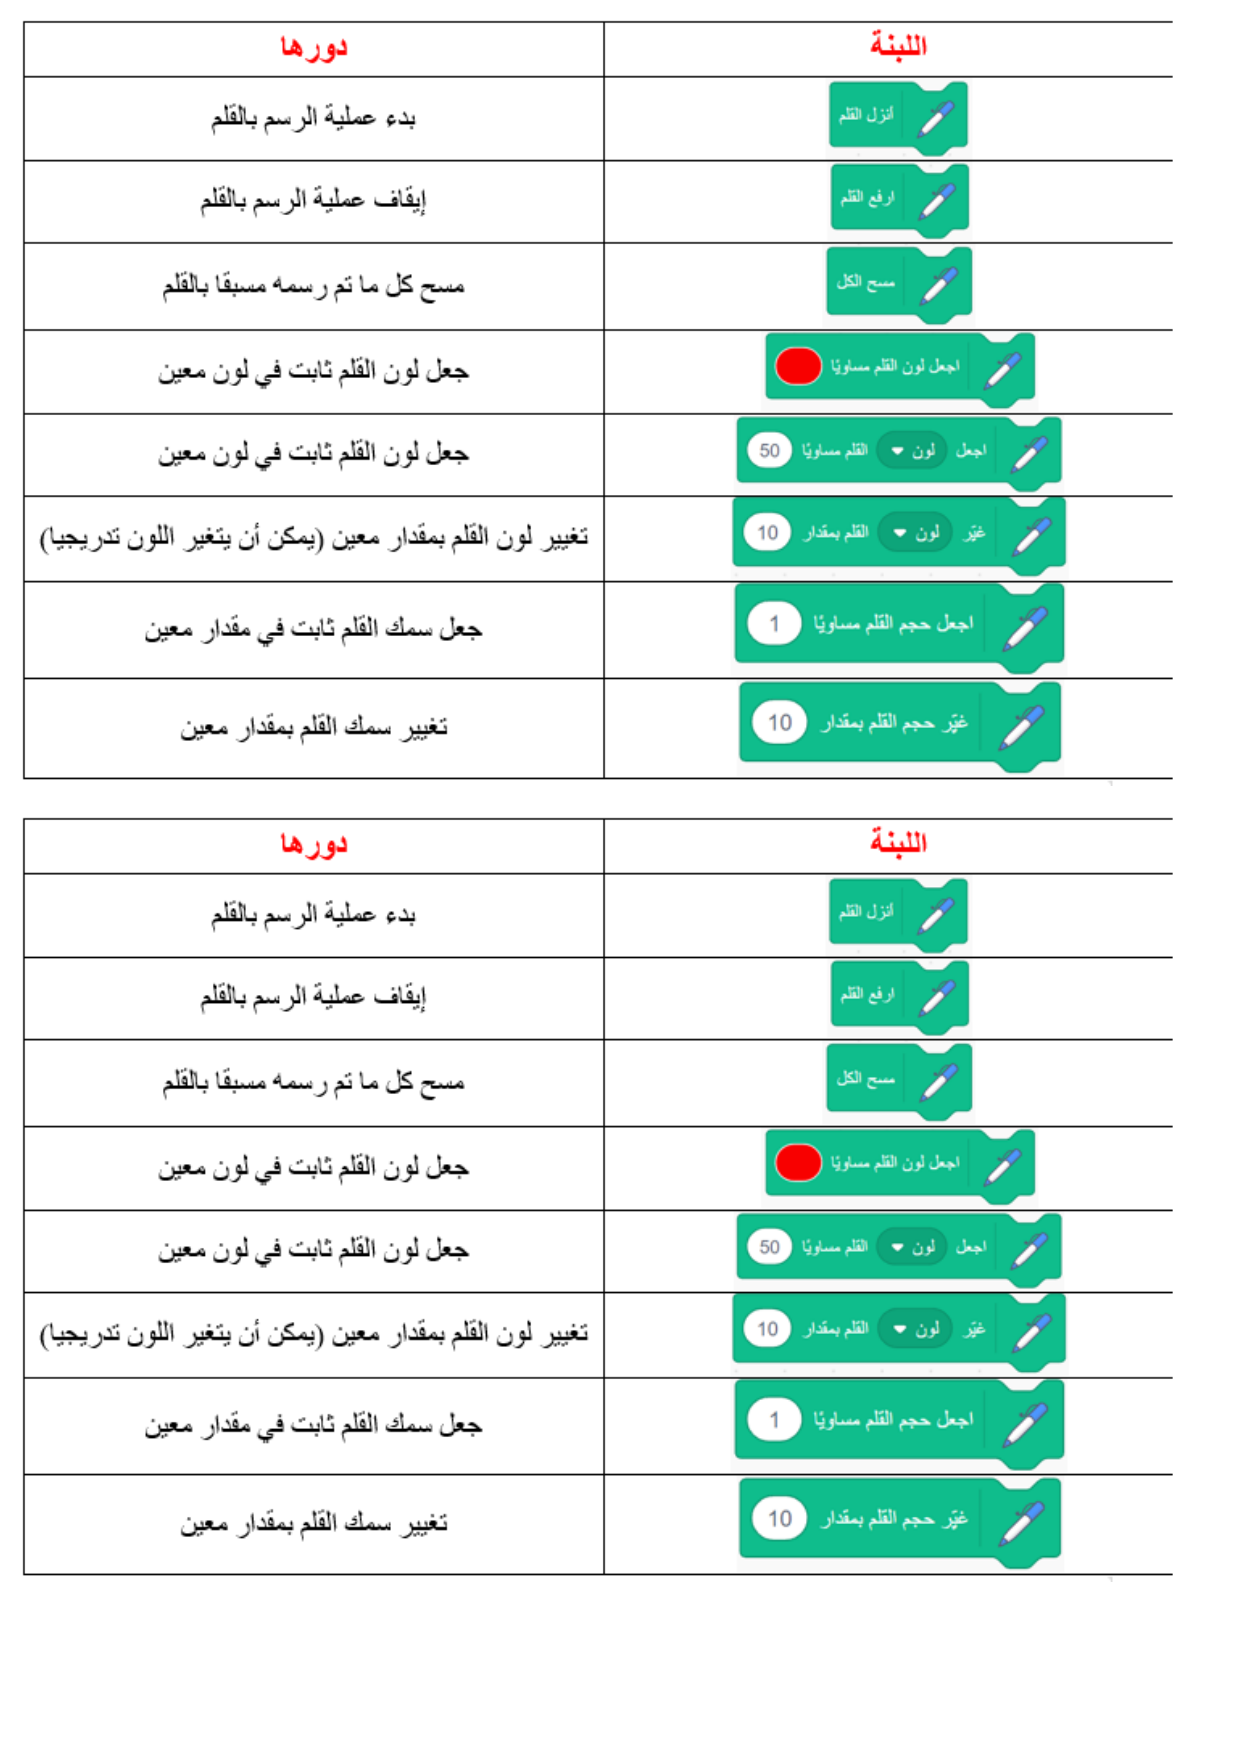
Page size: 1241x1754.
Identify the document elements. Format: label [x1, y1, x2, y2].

picture [17, 16, 1173, 786]
picture [17, 812, 1173, 1582]
table_cell [6, 813, 1172, 1652]
table_header [6, 16, 1172, 813]
